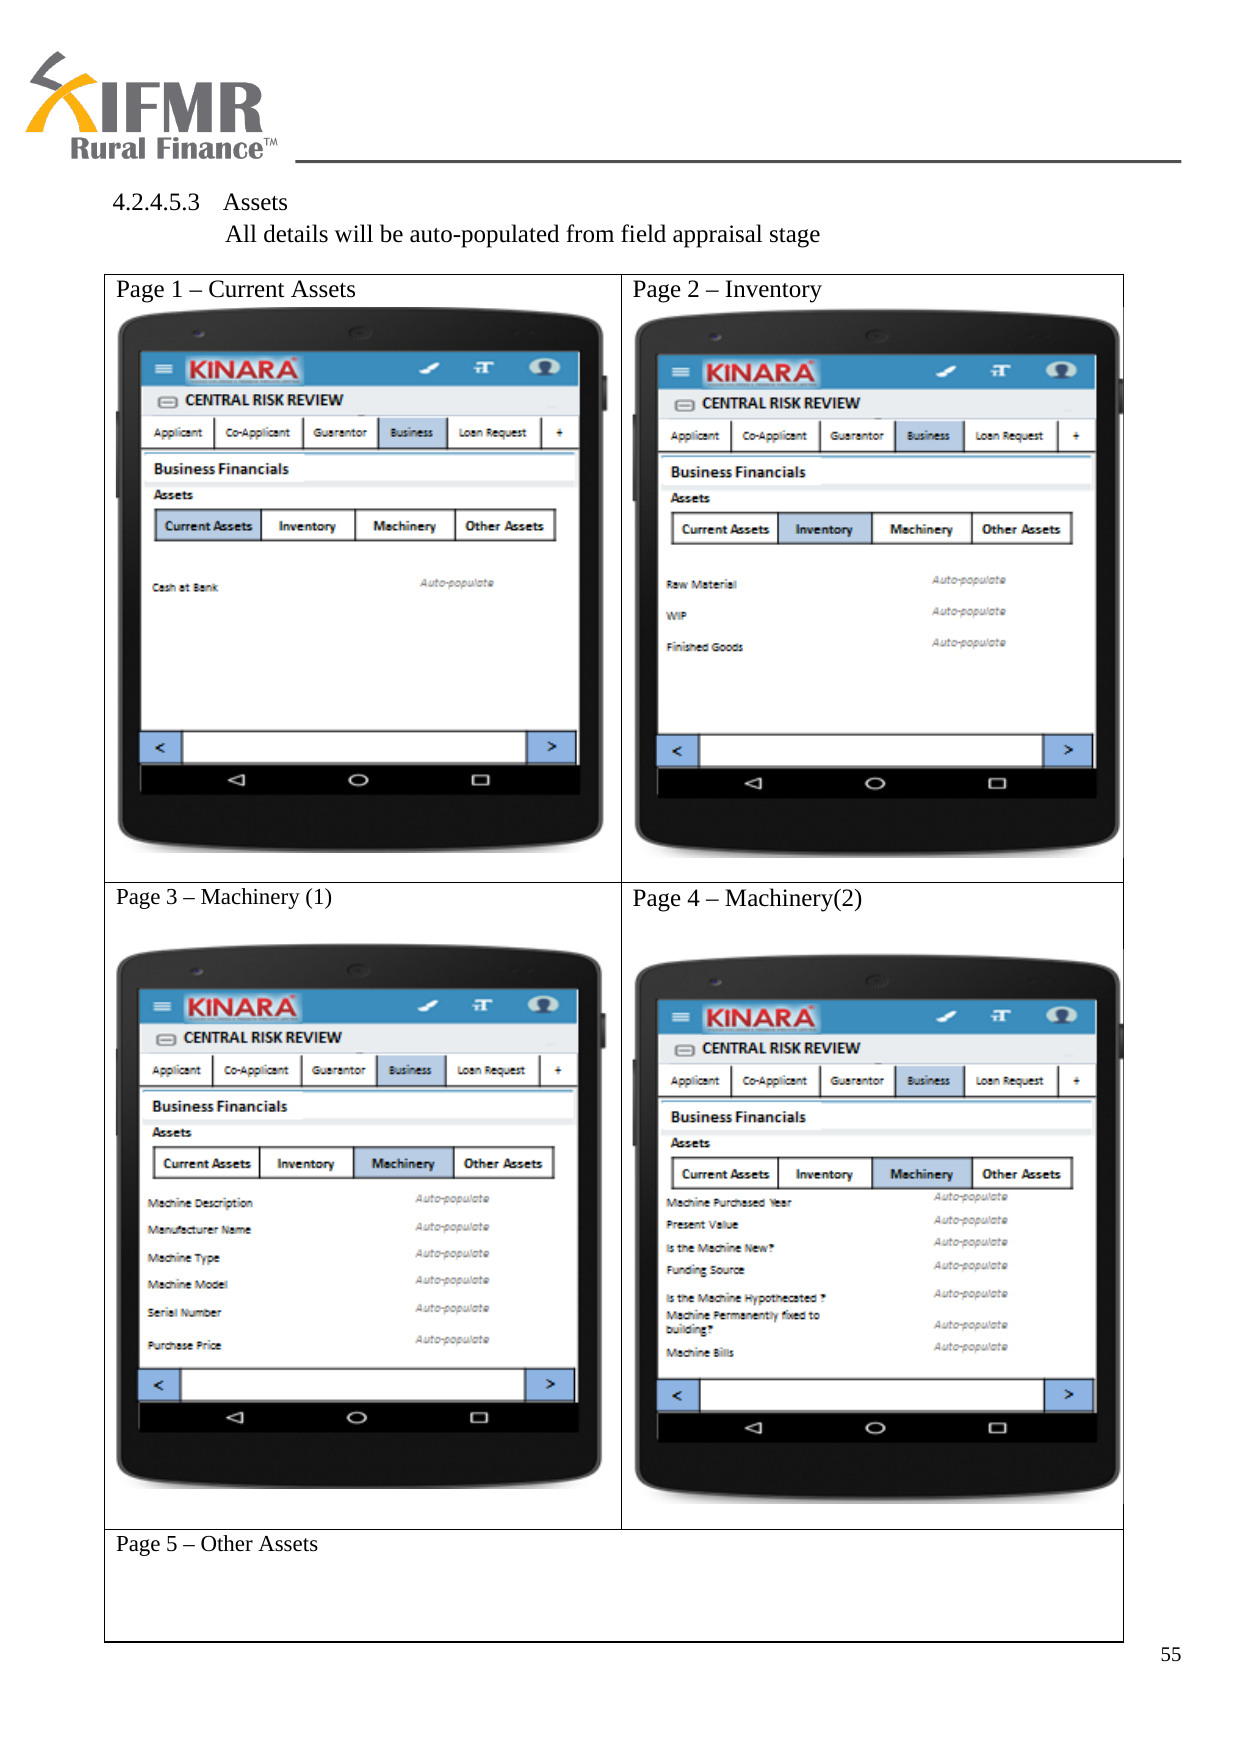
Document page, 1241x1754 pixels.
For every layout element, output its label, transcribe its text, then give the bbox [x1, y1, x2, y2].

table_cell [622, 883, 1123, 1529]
list Assets [112, 187, 1181, 215]
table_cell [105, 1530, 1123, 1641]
picture [632, 307, 1124, 858]
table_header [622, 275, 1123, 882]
list All details will be auto-populated from field appraisal stage [150, 219, 1181, 248]
picture [115, 943, 610, 1489]
picture [18, 45, 284, 166]
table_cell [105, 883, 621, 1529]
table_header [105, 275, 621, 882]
picture [632, 949, 1124, 1504]
picture [115, 307, 613, 853]
